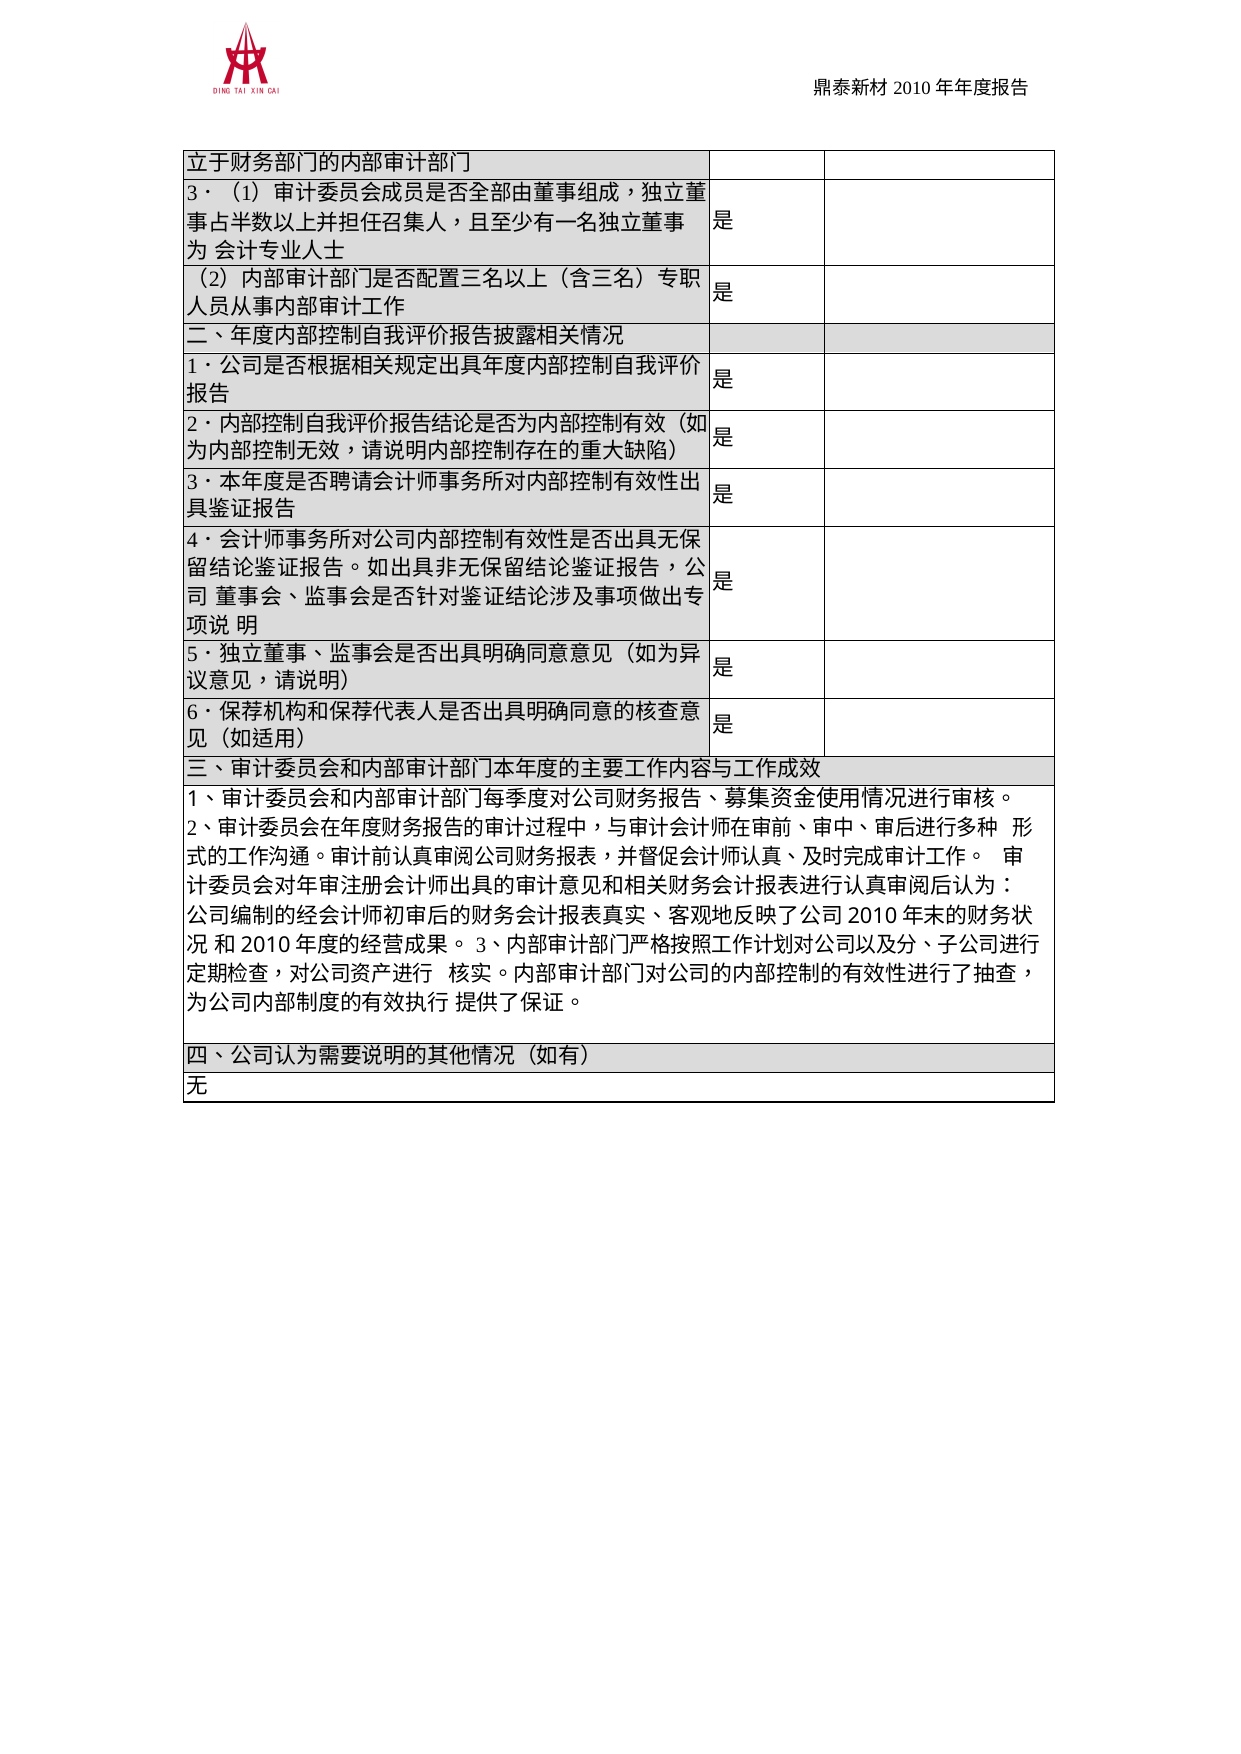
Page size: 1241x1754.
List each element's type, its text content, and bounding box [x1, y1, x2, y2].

table_cell 是 [710, 699, 824, 756]
table_cell 是 [710, 641, 824, 698]
table_cell [825, 266, 1054, 323]
table_cell [825, 180, 1054, 265]
table_cell 二、年度内部控制自我评价报告披露相关情况 [184, 324, 709, 352]
table_cell 1．公司是否根据相关规定出具年度内部控制自我评价 报告 [184, 354, 709, 410]
table_cell 是 [710, 411, 824, 468]
table_cell 是 [710, 266, 824, 323]
table_cell [825, 699, 1054, 756]
table_cell 是 [710, 180, 824, 265]
table_header 立于财务部门的内部审计部门 [184, 151, 709, 179]
table_cell 2．内部控制自我评价报告结论是否为内部控制有效（如 为内部控制无效，请说明内部控制存在的重大缺陷） [184, 411, 709, 468]
table_header [825, 151, 1054, 179]
table_cell [710, 324, 824, 352]
table_cell 1、审计委员会和内部审计部门每季度对公司财务报告、募集资金使用情况进行审核。 2、审计委员会在年度财务报告的审计过程中，与审计会计师在审前、审中、审后进行多种 形式的工作沟通。审计前认真审阅公司财务报表，并督促会计师认真、及时完成审计工作。 审计委员会对年审注册会计师出具的审计意见和相关财务会计报表进行认真审阅后认为： 公司编制的经会计师初审后的财务会计报表真实、客观地反映了公司2010年末的财务状况 和2010年度的经营成果。 3、内部审计部门严格按照工作计划对公司以及分、子公司进行定期检查，对公司资产进行 核实。内部审计部门对公司的内部控制的有效性进行了抽查，为公司内部制度的有效执行 提供了保证。 [184, 786, 1054, 1043]
table_header [710, 151, 824, 179]
table_cell 3．本年度是否聘请会计师事务所对内部控制有效性出 具鉴证报告 [184, 469, 709, 526]
table_cell 5．独立董事、监事会是否出具明确同意意见（如为异 议意见，请说明） [184, 641, 709, 698]
table_cell 3．（1）审计委员会成员是否全部由董事组成，独立董 事占半数以上并担任召集人，且至少有一名独立董事为 会计专业人士 [184, 180, 709, 265]
table_cell [825, 527, 1054, 640]
table_cell [825, 641, 1054, 698]
table_cell 是 [710, 469, 824, 526]
table_cell 4．会计师事务所对公司内部控制有效性是否出具无保 留结论鉴证报告。如出具非无保留结论鉴证报告，公司 董事会、监事会是否针对鉴证结论涉及事项做出专项说 明 [184, 527, 709, 640]
table_cell [825, 411, 1054, 468]
table_cell 四、公司认为需要说明的其他情况（如有） [184, 1044, 1054, 1072]
table_cell 三、审计委员会和内部审计部门本年度的主要工作内容与工作成效 [184, 757, 1054, 785]
picture [213, 21, 279, 95]
table_cell （2）内部审计部门是否配置三名以上（含三名）专职 人员从事内部审计工作 [184, 266, 709, 323]
table_cell 是 [710, 354, 824, 410]
table_cell [825, 324, 1054, 352]
table_cell 无 [184, 1073, 1054, 1101]
table_cell [825, 354, 1054, 410]
table_cell [825, 469, 1054, 526]
table_cell 是 [710, 527, 824, 640]
table_cell 6．保荐机构和保荐代表人是否出具明确同意的核查意 见（如适用） [184, 699, 709, 756]
